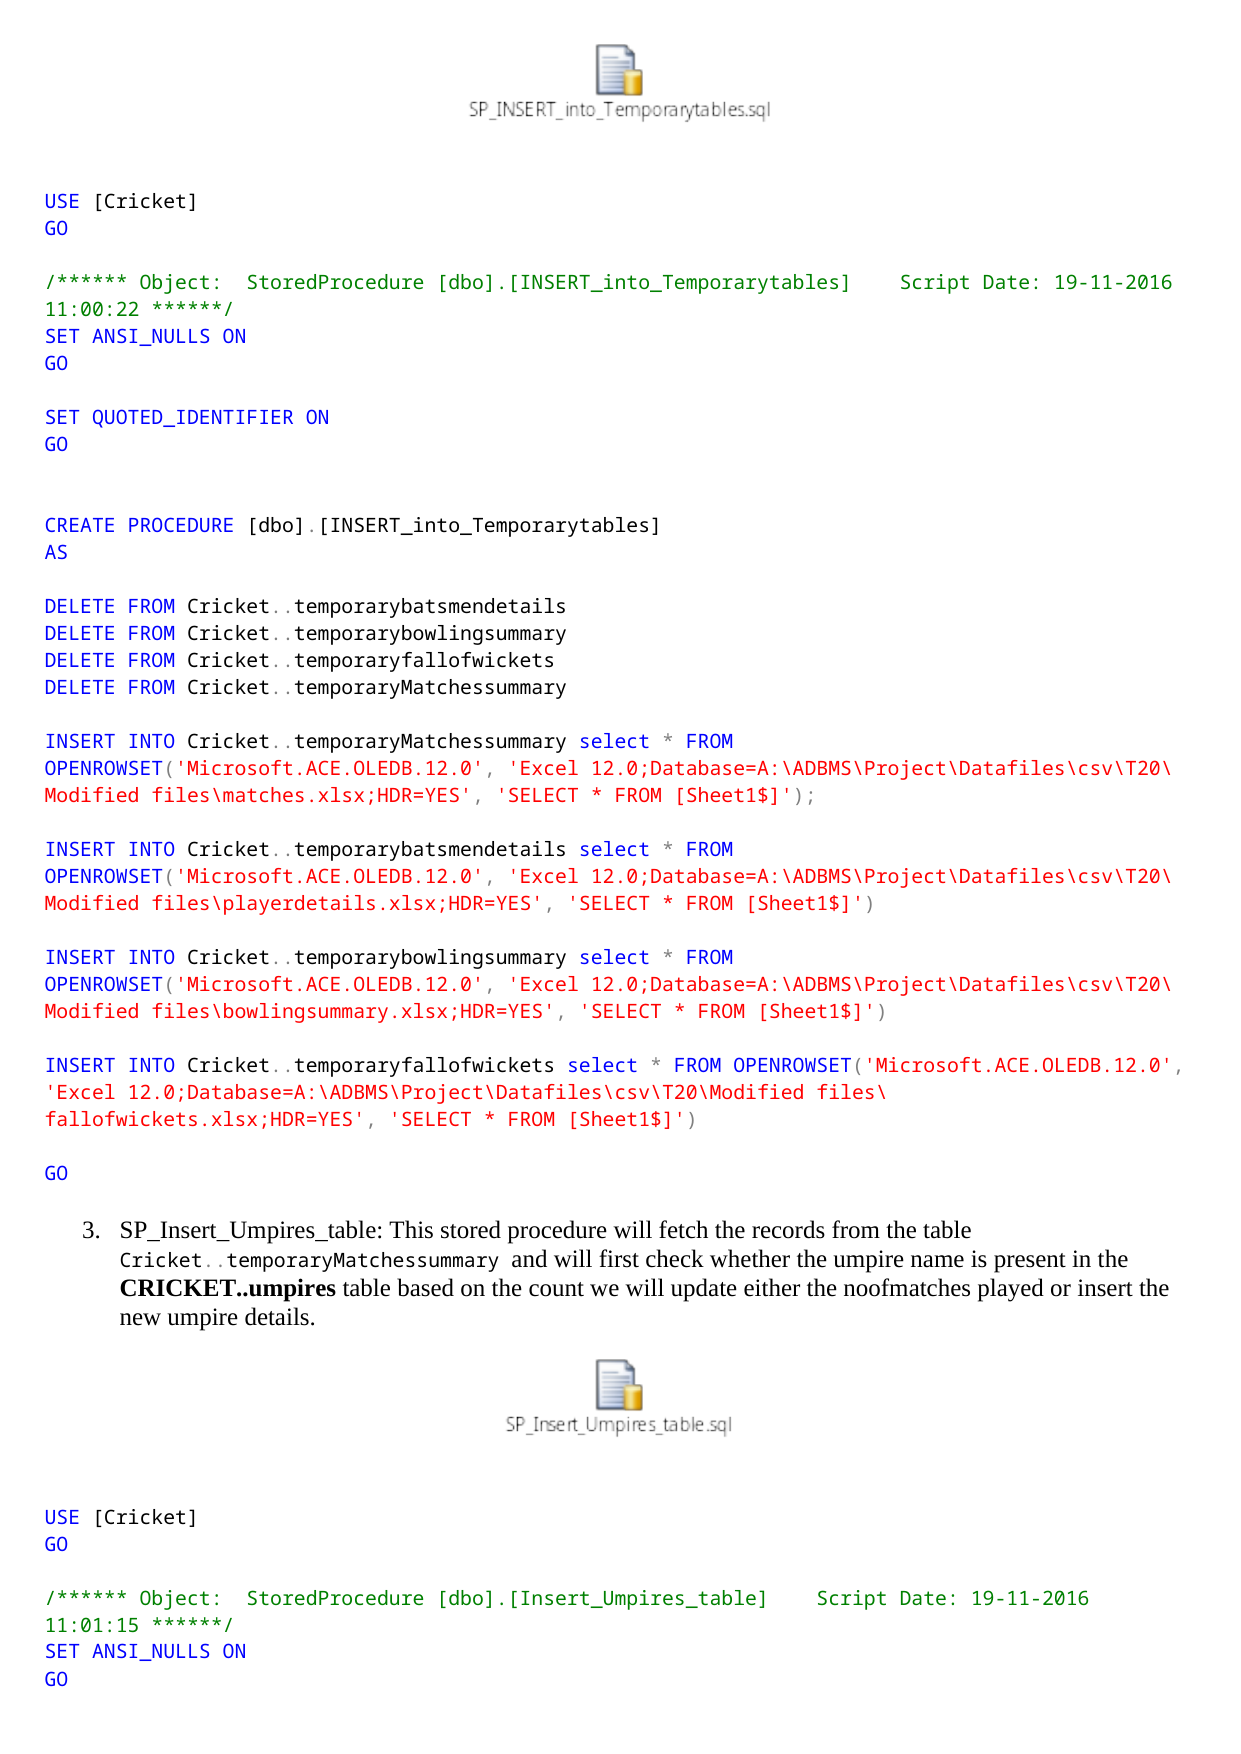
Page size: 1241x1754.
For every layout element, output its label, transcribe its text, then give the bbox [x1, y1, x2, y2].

text SET QUOTED_IDENTIFIER ON [44, 403, 1196, 430]
text INSERT INTO Cricket..temporaryMatchessummary select * FROM OPENROWSET('Microsoft.ACE.OLEDB.12.0', 'Excel 12.0;Database=A:\ADBMS\Project\Datafiles\csv\T20\Modified files\matches.xlsx;HDR=YES', 'SELECT * FROM [Sheet1$]'); [44, 727, 1196, 808]
text INSERT INTO Cricket..temporarybatsmendetails select * FROM OPENROWSET('Microsoft.ACE.OLEDB.12.0', 'Excel 12.0;Database=A:\ADBMS\Project\Datafiles\csv\T20\Modified files\playerdetails.xlsx;HDR=YES', 'SELECT * FROM [Sheet1$]') [44, 835, 1196, 916]
text USE [Cricket] [44, 188, 1196, 214]
text GO [44, 1159, 1196, 1186]
text /****** Object: StoredProcedure [dbo].[INSERT_into_Temporarytables] Script Date: 19-11-2016 11:00:22 ******/ [44, 268, 1196, 322]
text AS [44, 538, 1196, 565]
text DELETE FROM Cricket..temporarybowlingsummary [44, 619, 1196, 646]
text DELETE FROM Cricket..temporaryMatchessummary [44, 673, 1196, 700]
text GO [44, 349, 1196, 376]
text /****** Object: StoredProcedure [dbo].[Insert_Umpires_table] Script Date: 19-11-2016 11:01:15 ******/ [44, 1584, 1196, 1638]
list SP_Insert_Umpires_table: This stored procedure will fetch the records from the table Cricket..temporaryMatchessummary and will first check whether the umpire name is present in the CRICKET..umpires table based on the count we will update either the noofmatches played or insert the new umpire details. [82, 1215, 1196, 1330]
text INSERT INTO Cricket..temporaryfallofwickets select * FROM OPENROWSET('Microsoft.ACE.OLEDB.12.0', 'Excel 12.0;Database=A:\ADBMS\Project\Datafiles\csv\T20\Modified files\fallofwickets.xlsx;HDR=YES', 'SELECT * FROM [Sheet1$]') [44, 1051, 1196, 1132]
text CREATE PROCEDURE [dbo].[INSERT_into_Temporarytables] [44, 511, 1196, 538]
text DELETE FROM Cricket..temporaryfallofwickets [44, 646, 1196, 673]
text SET ANSI_NULLS ON [44, 322, 1196, 349]
text USE [Cricket] [44, 1503, 1196, 1530]
text GO [44, 1530, 1196, 1557]
text SET ANSI_NULLS ON [44, 1638, 1196, 1665]
text DELETE FROM Cricket..temporarybatsmendetails [44, 592, 1196, 619]
text INSERT INTO Cricket..temporarybowlingsummary select * FROM OPENROWSET('Microsoft.ACE.OLEDB.12.0', 'Excel 12.0;Database=A:\ADBMS\Project\Datafiles\csv\T20\Modified files\bowlingsummary.xlsx;HDR=YES', 'SELECT * FROM [Sheet1$]') [44, 943, 1196, 1024]
text GO [44, 1665, 1196, 1692]
text GO [44, 214, 1196, 242]
text GO [44, 430, 1196, 457]
